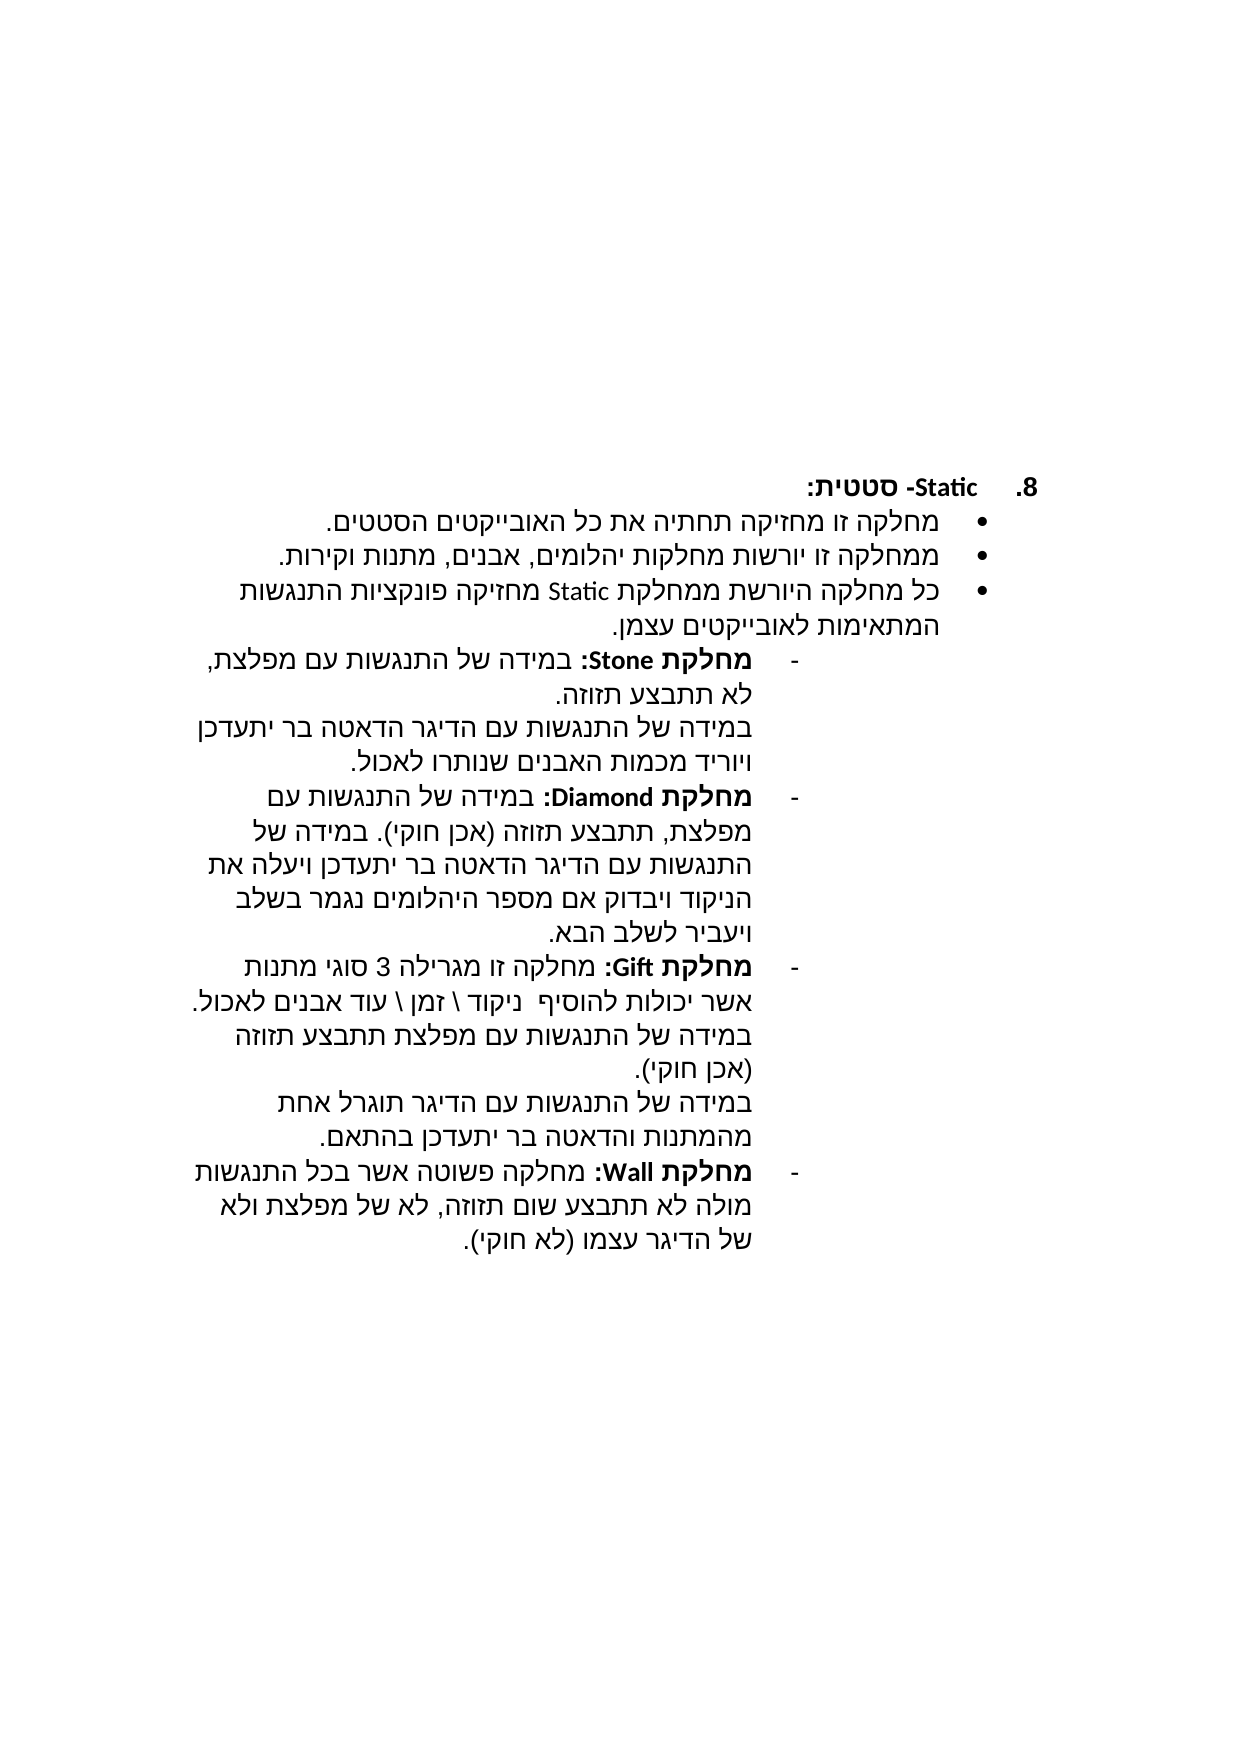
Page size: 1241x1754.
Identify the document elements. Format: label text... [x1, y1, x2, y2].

list מחלקת Stone: במידה של התנגשות עם מפלצת, לא תתבצע תזוזה. [187, 643, 790, 710]
list במידה של התנגשות עם מפלצת תתבצע תזוזה (אכן חוקי). [187, 1020, 753, 1085]
list מחלקת Wall: מחלקה פשוטה אשר בכל התנגשות מולה לא תתבצע שום תזוזה, לא של מפלצת ולא של הדיגר עצמו (לא חוקי). [187, 1155, 790, 1255]
list במידה של התנגשות עם הדיגר הדאטה בר יתעדכן ויוריד מכמות האבנים שנותרו לאכול. [187, 712, 753, 777]
list כל מחלקה היורשת ממחלקת Static מחזיקה פונקציות התנגשות המתאימות לאובייקטים עצמן. [187, 574, 978, 641]
list מחלקת Gift: מחלקה זו מגרילה 3 סוגי מתנות אשר יכולות להוסיף ניקוד \ זמן \ עוד אבנים לאכול. [187, 951, 790, 1017]
list מחלקה זו מחזיקה תחתיה את כל האובייקטים הסטטים. [187, 506, 978, 538]
list Static- סטטית: [187, 471, 1015, 504]
list במידה של התנגשות עם הדיגר תוגרל אחת מהמתנות והדאטה בר יתעדכן בהתאם. [187, 1087, 753, 1152]
list מחלקת Diamond: במידה של התנגשות עם מפלצת, תתבצע תזוזה (אכן חוקי). במידה של התנגשות עם הדיגר הדאטה בר יתעדכן ויעלה את הניקוד ויבדוק אם מספר היהלומים נגמר בשלב ויעביר לשלב הבא. [187, 780, 790, 948]
list ממחלקה זו יורשות מחלקות יהלומים, אבנים, מתנות וקירות. [187, 540, 978, 571]
